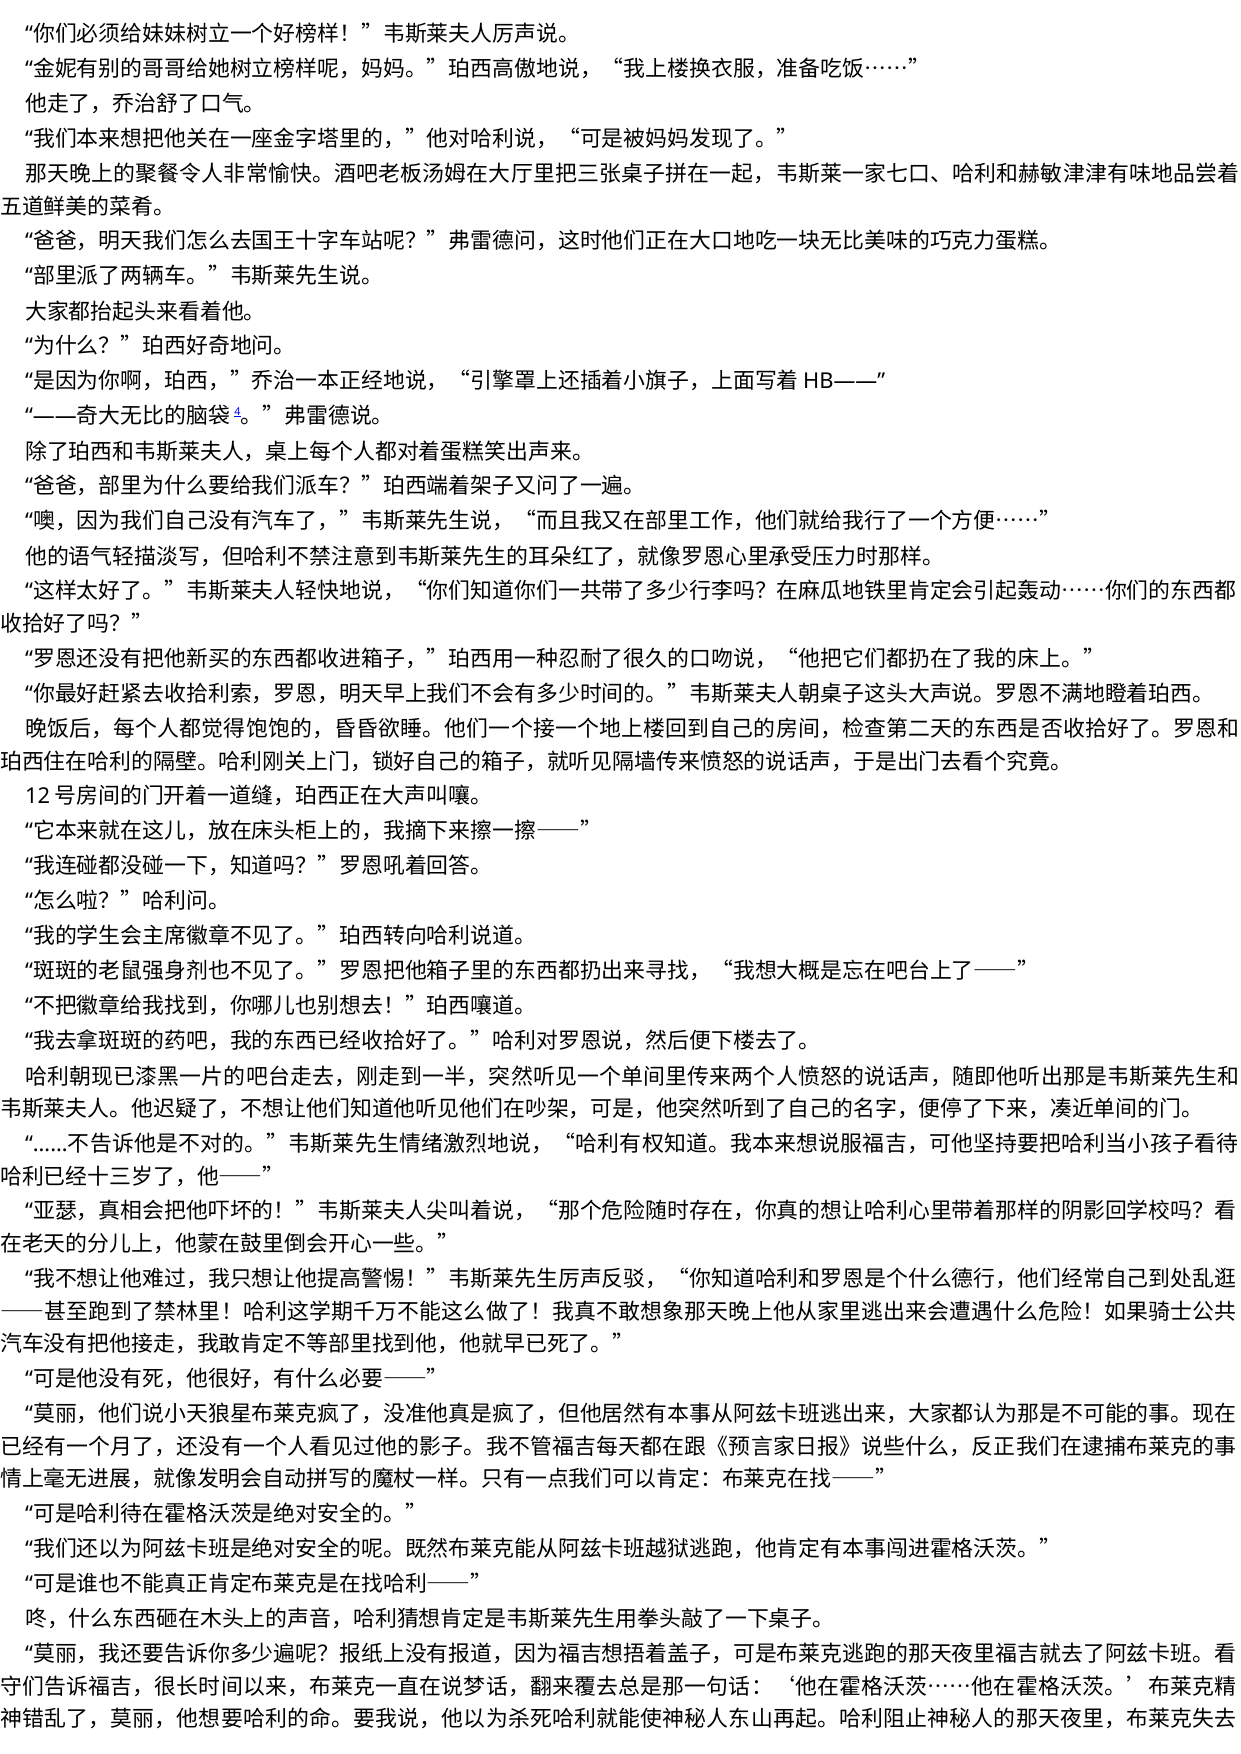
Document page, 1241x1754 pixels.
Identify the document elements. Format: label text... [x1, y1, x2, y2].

text “我的学生会主席徽章不见了。”珀西转向哈利说道。 [0, 918, 1240, 951]
text “莫丽，他们说小天狼星布莱克疯了，没准他真是疯了，但他居然有本事从阿兹卡班逃出来，大家都认为那是不可能的事。现在已经有一个月了，还没有一个人看见过他的影子。我不管福吉每天都在跟《预言家日报》说些什么，反正我们在逮捕布莱克的事情上毫无进展，就像发明会自动拼写的魔杖一样。只有一点我们可以肯定：布莱克在找——” [0, 1396, 1240, 1493]
text 12号房间的门开着一道缝，珀西正在大声叫嚷。 [0, 778, 1240, 811]
text “我连碰都没碰一下，知道吗？”罗恩吼着回答。 [0, 848, 1240, 881]
text “可是他没有死，他很好，有什么必要——” [0, 1361, 1240, 1393]
text 大家都抬起头来看着他。 [0, 293, 1240, 326]
text “我们本来想把他关在一座金字塔里的，”他对哈利说，“可是被妈妈发现了。” [0, 121, 1240, 153]
text “可是谁也不能真正肯定布莱克是在找哈利——” [0, 1566, 1240, 1598]
text “它本来就在这儿，放在床头柜上的，我摘下来擦一擦——” [0, 813, 1240, 846]
text “噢，因为我们自己没有汽车了，”韦斯莱先生说，“而且我又在部里工作，他们就给我行了一个方便……” [0, 503, 1240, 536]
text “为什么？”珀西好奇地问。 [0, 328, 1240, 361]
text 晚饭后，每个人都觉得饱饱的，昏昏欲睡。他们一个接一个地上楼回到自己的房间，检查第二天的东西是否收拾好了。罗恩和珀西住在哈利的隔壁。哈利刚关上门，锁好自己的箱子，就听见隔墙传来愤怒的说话声，于是出门去看个究竟。 [0, 711, 1240, 776]
text “可是哈利待在霍格沃茨是绝对安全的。” [0, 1496, 1240, 1528]
text “……不告诉他是不对的。”韦斯莱先生情绪激烈地说，“哈利有权知道。我本来想说服福吉，可他坚持要把哈利当小孩子看待。哈利已经十三岁了，他——” [0, 1126, 1240, 1191]
text 咚，什么东西砸在木头上的声音，哈利猜想肯定是韦斯莱先生用拳头敲了一下桌子。 [0, 1601, 1240, 1633]
text “我去拿斑斑的药吧，我的东西已经收拾好了。”哈利对罗恩说，然后便下楼去了。 [0, 1023, 1240, 1056]
text 除了珀西和韦斯莱夫人，桌上每个人都对着蛋糕笑出声来。 [0, 433, 1240, 466]
text “我不想让他难过，我只想让他提高警惕！”韦斯莱先生厉声反驳，“你知道哈利和罗恩是个什么德行，他们经常自己到处乱逛——甚至跑到了禁林里！哈利这学期千万不能这么做了！我真不敢想象那天晚上他从家里逃出来会遭遇什么危险！如果骑士公共汽车没有把他接走，我敢肯定不等部里找到他，他就早已死了。” [0, 1261, 1240, 1358]
text 他的语气轻描淡写，但哈利不禁注意到韦斯莱先生的耳朵红了，就像罗恩心里承受压力时那样。 [0, 538, 1240, 571]
text “亚瑟，真相会把他吓坏的！”韦斯莱夫人尖叫着说，“那个危险随时存在，你真的想让哈利心里带着那样的阴影回学校吗？看在老天的分儿上，他蒙在鼓里倒会开心一些。” [0, 1193, 1240, 1258]
text “斑斑的老鼠强身剂也不见了。”罗恩把他箱子里的东西都扔出来寻找，“我想大概是忘在吧台上了——” [0, 953, 1240, 986]
text 哈利朝现已漆黑一片的吧台走去，刚走到一半，突然听见一个单间里传来两个人愤怒的说话声，随即他听出那是韦斯莱先生和韦斯莱夫人。他迟疑了，不想让他们知道他听见他们在吵架，可是，他突然听到了自己的名字，便停了下来，凑近单间的门。 [0, 1058, 1240, 1123]
text “爸爸，明天我们怎么去国王十字车站呢？”弗雷德问，这时他们正在大口地吃一块无比美味的巧克力蛋糕。 [0, 223, 1240, 256]
text “你最好赶紧去收拾利索，罗恩，明天早上我们不会有多少时间的。”韦斯莱夫人朝桌子这头大声说。罗恩不满地瞪着珀西。 [0, 676, 1240, 708]
text 那天晚上的聚餐令人非常愉快。酒吧老板汤姆在大厅里把三张桌子拼在一起，韦斯莱一家七口、哈利和赫敏津津有味地品尝着五道鲜美的菜肴。 [0, 156, 1240, 221]
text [0, 1636, 1240, 1733]
text “是因为你啊，珀西，”乔治一本正经地说，“引擎罩上还插着小旗子，上面写着HB——” [0, 363, 1240, 396]
text “这样太好了。”韦斯莱夫人轻快地说，“你们知道你们一共带了多少行李吗？在麻瓜地铁里肯定会引起轰动……你们的东西都收拾好了吗？” [0, 573, 1240, 638]
text “罗恩还没有把他新买的东西都收进箱子，”珀西用一种忍耐了很久的口吻说，“他把它们都扔在了我的床上。” [0, 641, 1240, 673]
text “你们必须给妹妹树立一个好榜样！”韦斯莱夫人厉声说。 [0, 16, 1240, 48]
text 他走了，乔治舒了口气。 [0, 86, 1240, 118]
text “怎么啦？”哈利问。 [0, 883, 1240, 916]
text “我们还以为阿兹卡班是绝对安全的呢。既然布莱克能从阿兹卡班越狱逃跑，他肯定有本事闯进霍格沃茨。” [0, 1531, 1240, 1563]
text “不把徽章给我找到，你哪儿也别想去！”珀西嚷道。 [0, 988, 1240, 1021]
text “部里派了两辆车。”韦斯莱先生说。 [0, 258, 1240, 291]
text “爸爸，部里为什么要给我们派车？”珀西端着架子又问了一遍。 [0, 468, 1240, 501]
text “——奇大无比的脑袋4。”弗雷德说。 [0, 398, 1240, 431]
text “金妮有别的哥哥给她树立榜样呢，妈妈。”珀西高傲地说，“我上楼换衣服，准备吃饭……” [0, 51, 1240, 83]
